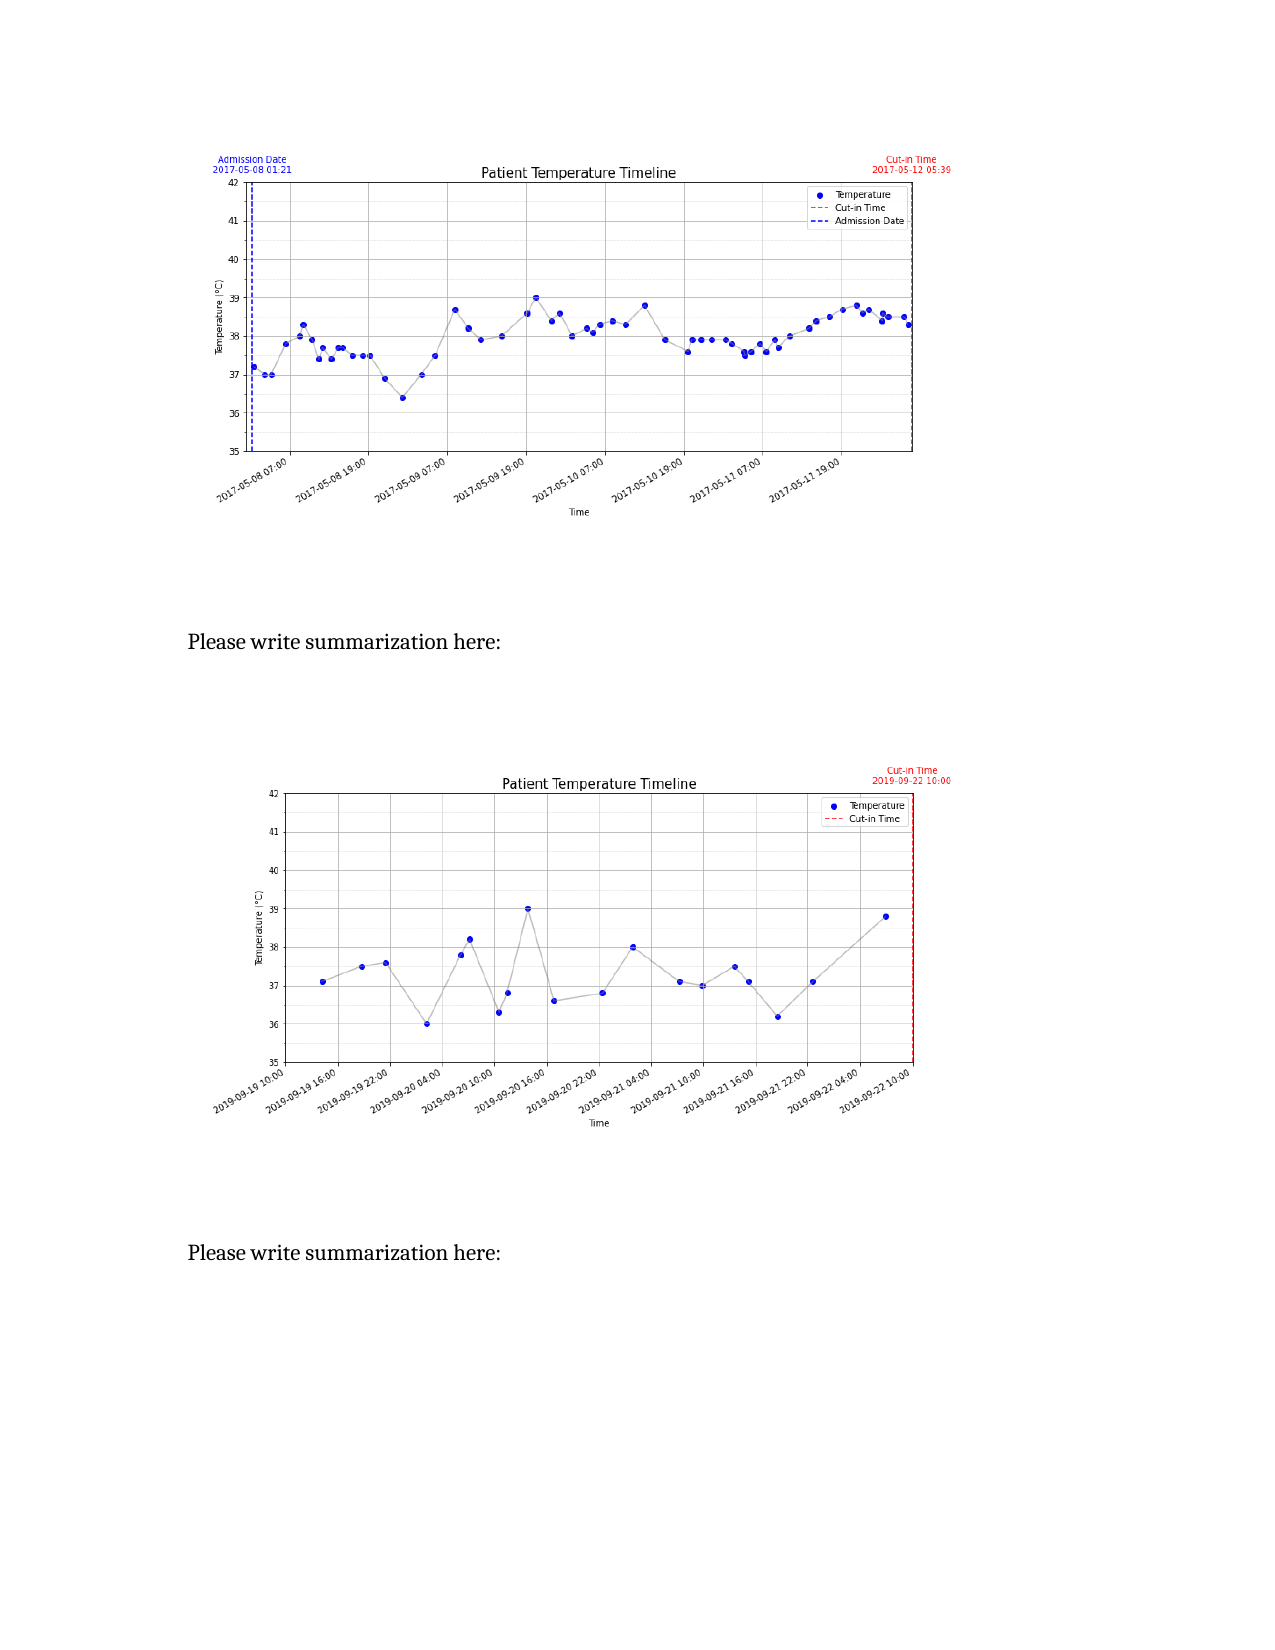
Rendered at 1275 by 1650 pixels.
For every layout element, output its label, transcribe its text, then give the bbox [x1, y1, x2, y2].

text Please write summarization here: [187, 629, 1087, 655]
picture [206, 150, 957, 523]
text Please write summarization here: [187, 1239, 1087, 1266]
picture [206, 761, 957, 1134]
